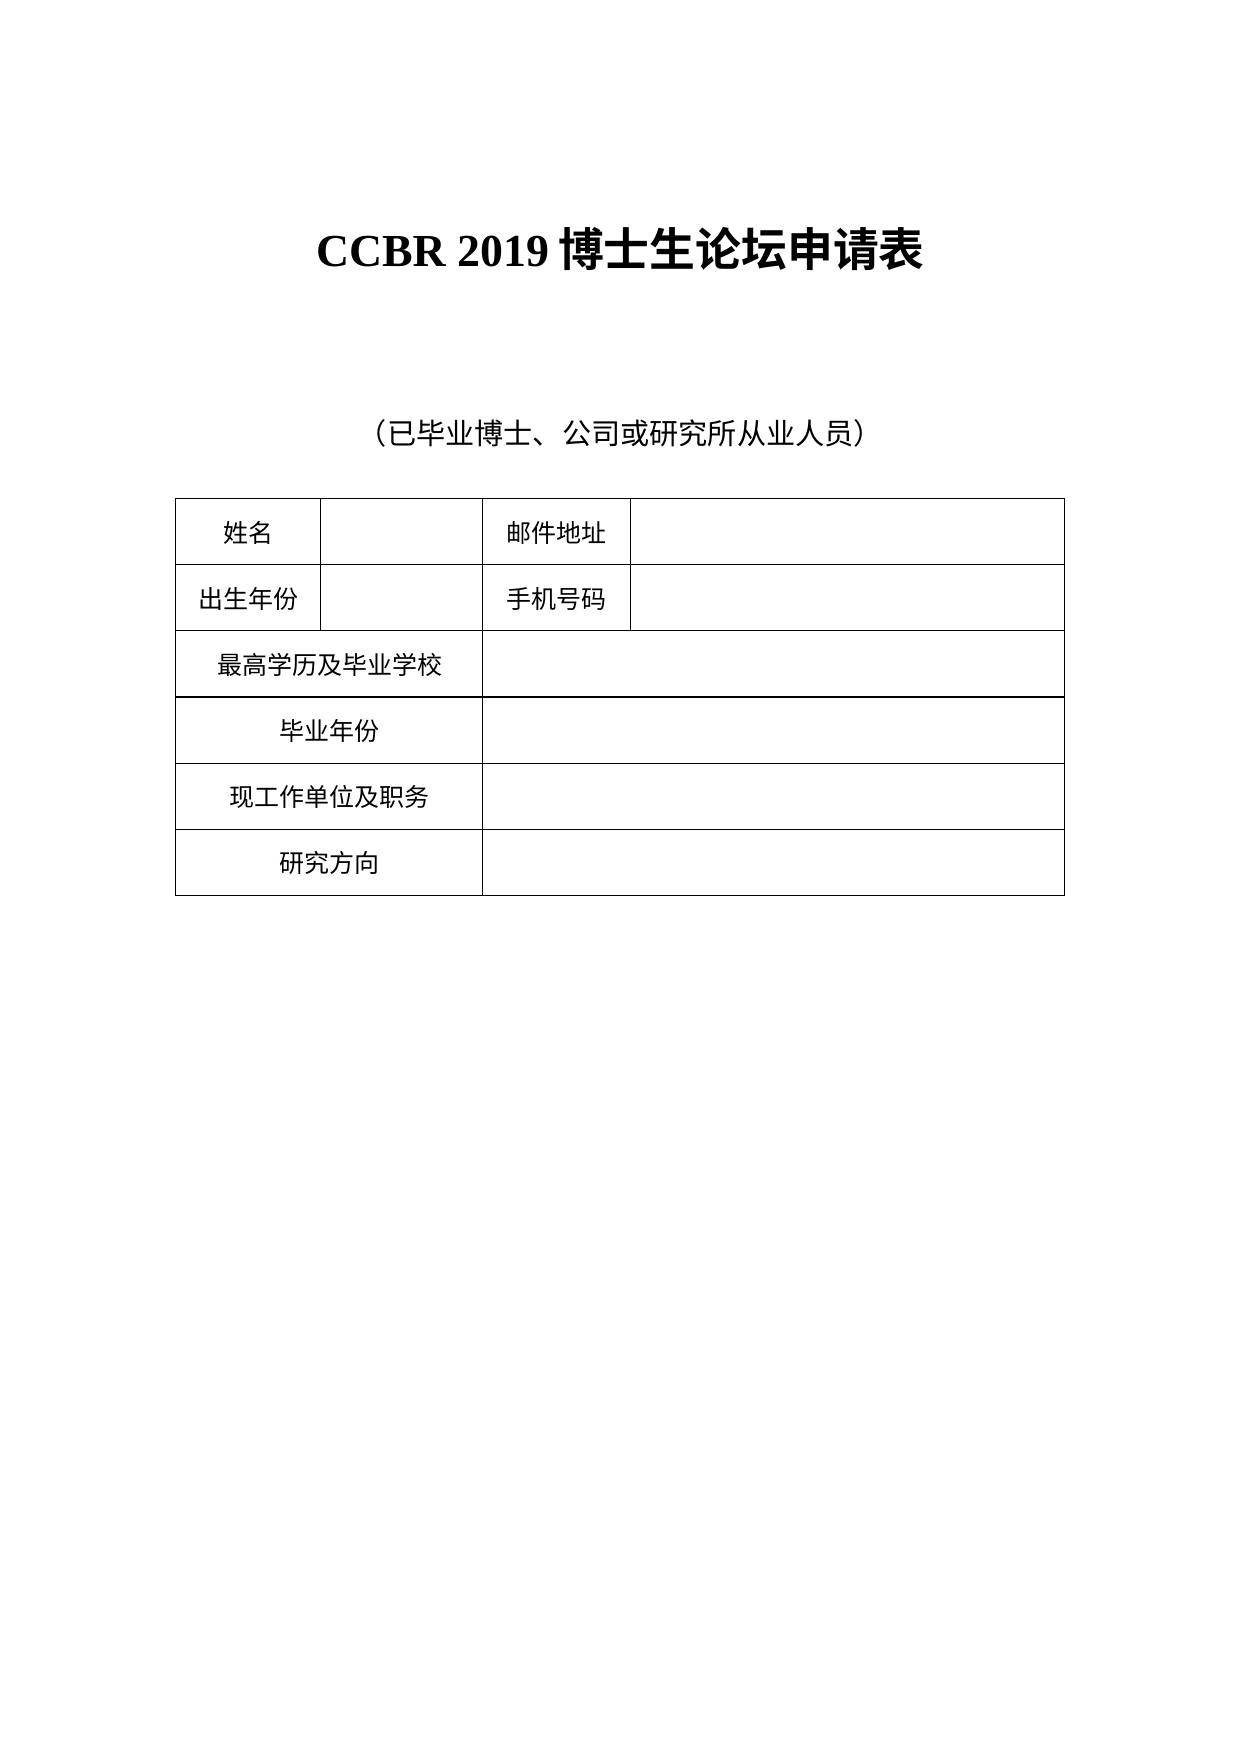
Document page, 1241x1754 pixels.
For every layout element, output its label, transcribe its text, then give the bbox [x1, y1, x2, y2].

table_cell [483, 698, 1064, 762]
table_header [631, 499, 1064, 564]
table_cell 出生年份 [176, 565, 320, 630]
table_cell [321, 565, 482, 630]
subtitle CCBR 2019博士生论坛申请表 [187, 197, 1053, 295]
table_cell 手机号码 [483, 565, 630, 630]
table_cell 研究方向 [176, 830, 482, 894]
table_cell 毕业年份 [176, 698, 482, 762]
table_cell [631, 565, 1064, 630]
table_header 姓名 [176, 499, 320, 564]
table_cell 现工作单位及职务 [176, 764, 482, 828]
table_cell [483, 764, 1064, 828]
text （已毕业博士、公司或研究所从业人员） [187, 399, 1053, 464]
table_cell [483, 830, 1064, 894]
table_cell [483, 631, 1064, 696]
table_header 邮件地址 [483, 499, 630, 564]
table_header [321, 499, 482, 564]
table_cell 最高学历及毕业学校 [176, 631, 482, 696]
